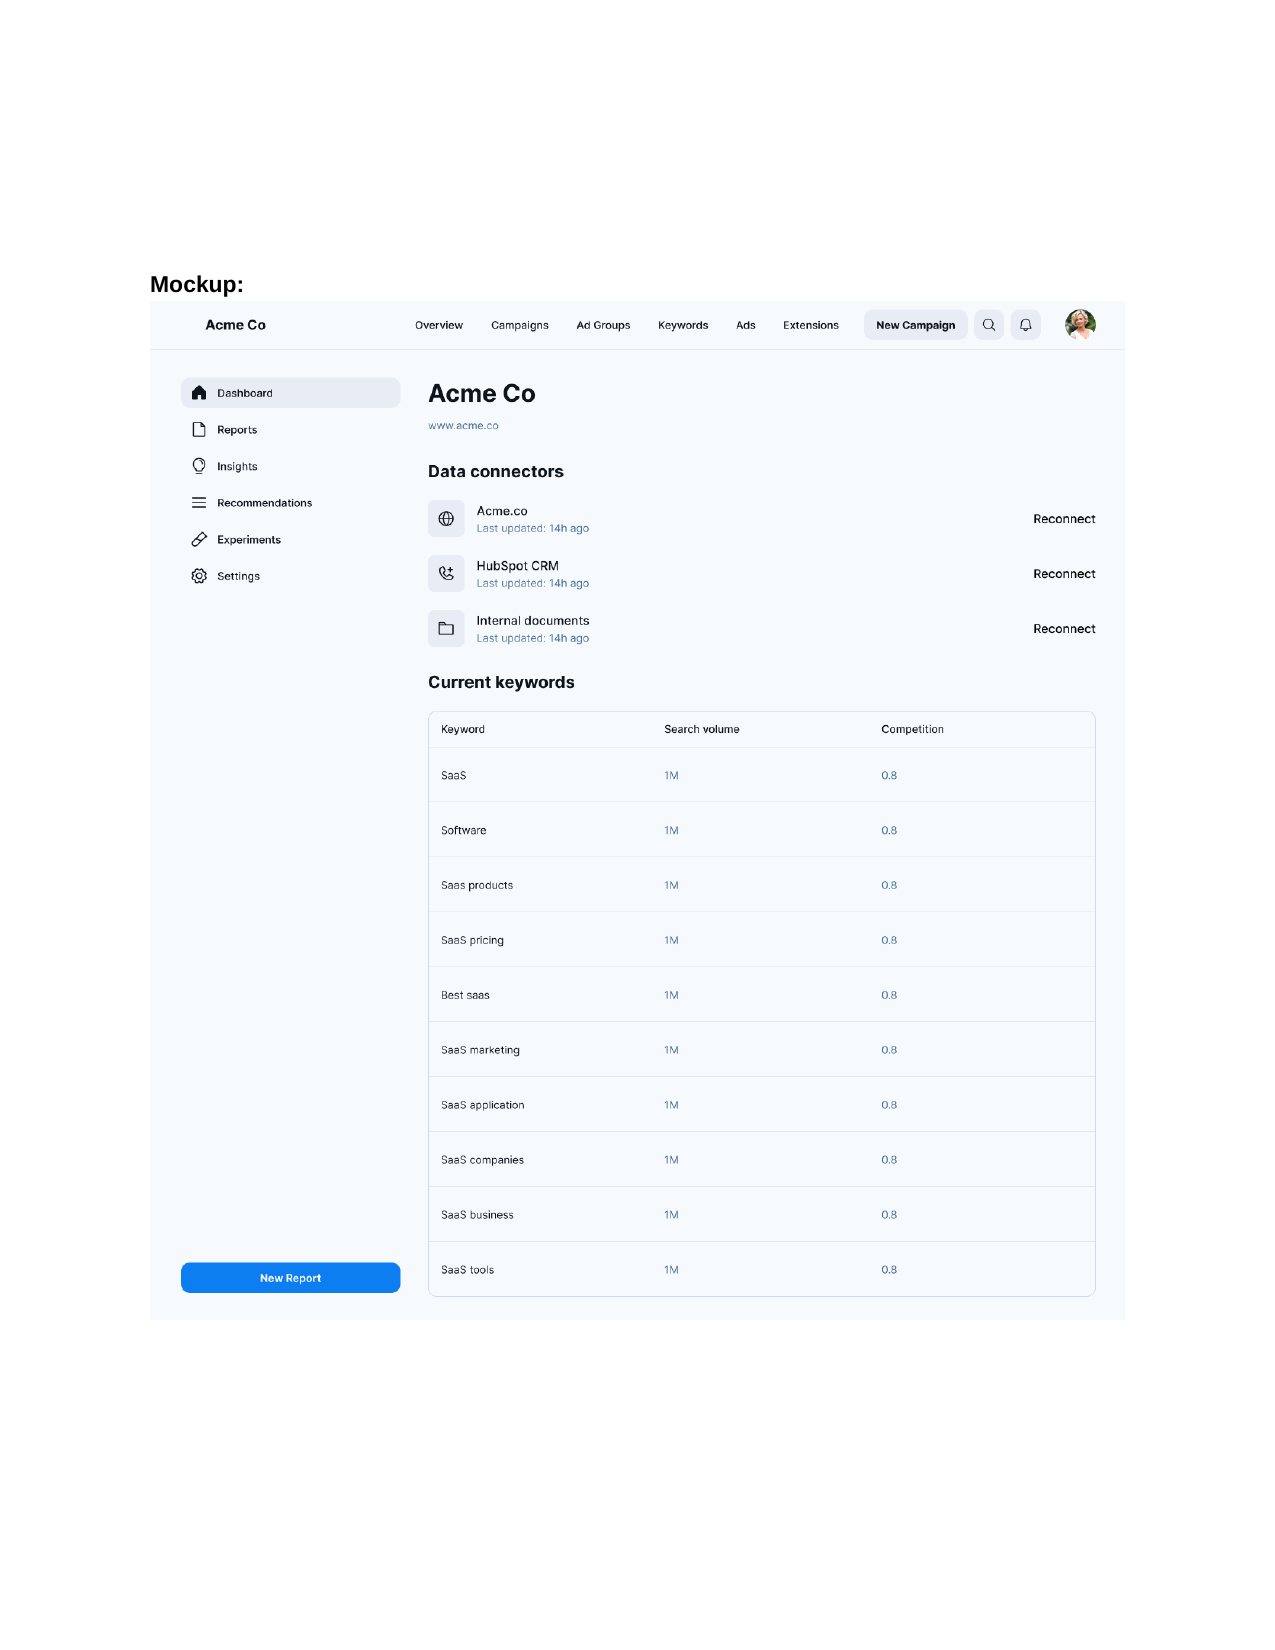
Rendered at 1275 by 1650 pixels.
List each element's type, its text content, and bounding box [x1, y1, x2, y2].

picture [150, 301, 1125, 1320]
text Mockup: [150, 271, 1125, 297]
